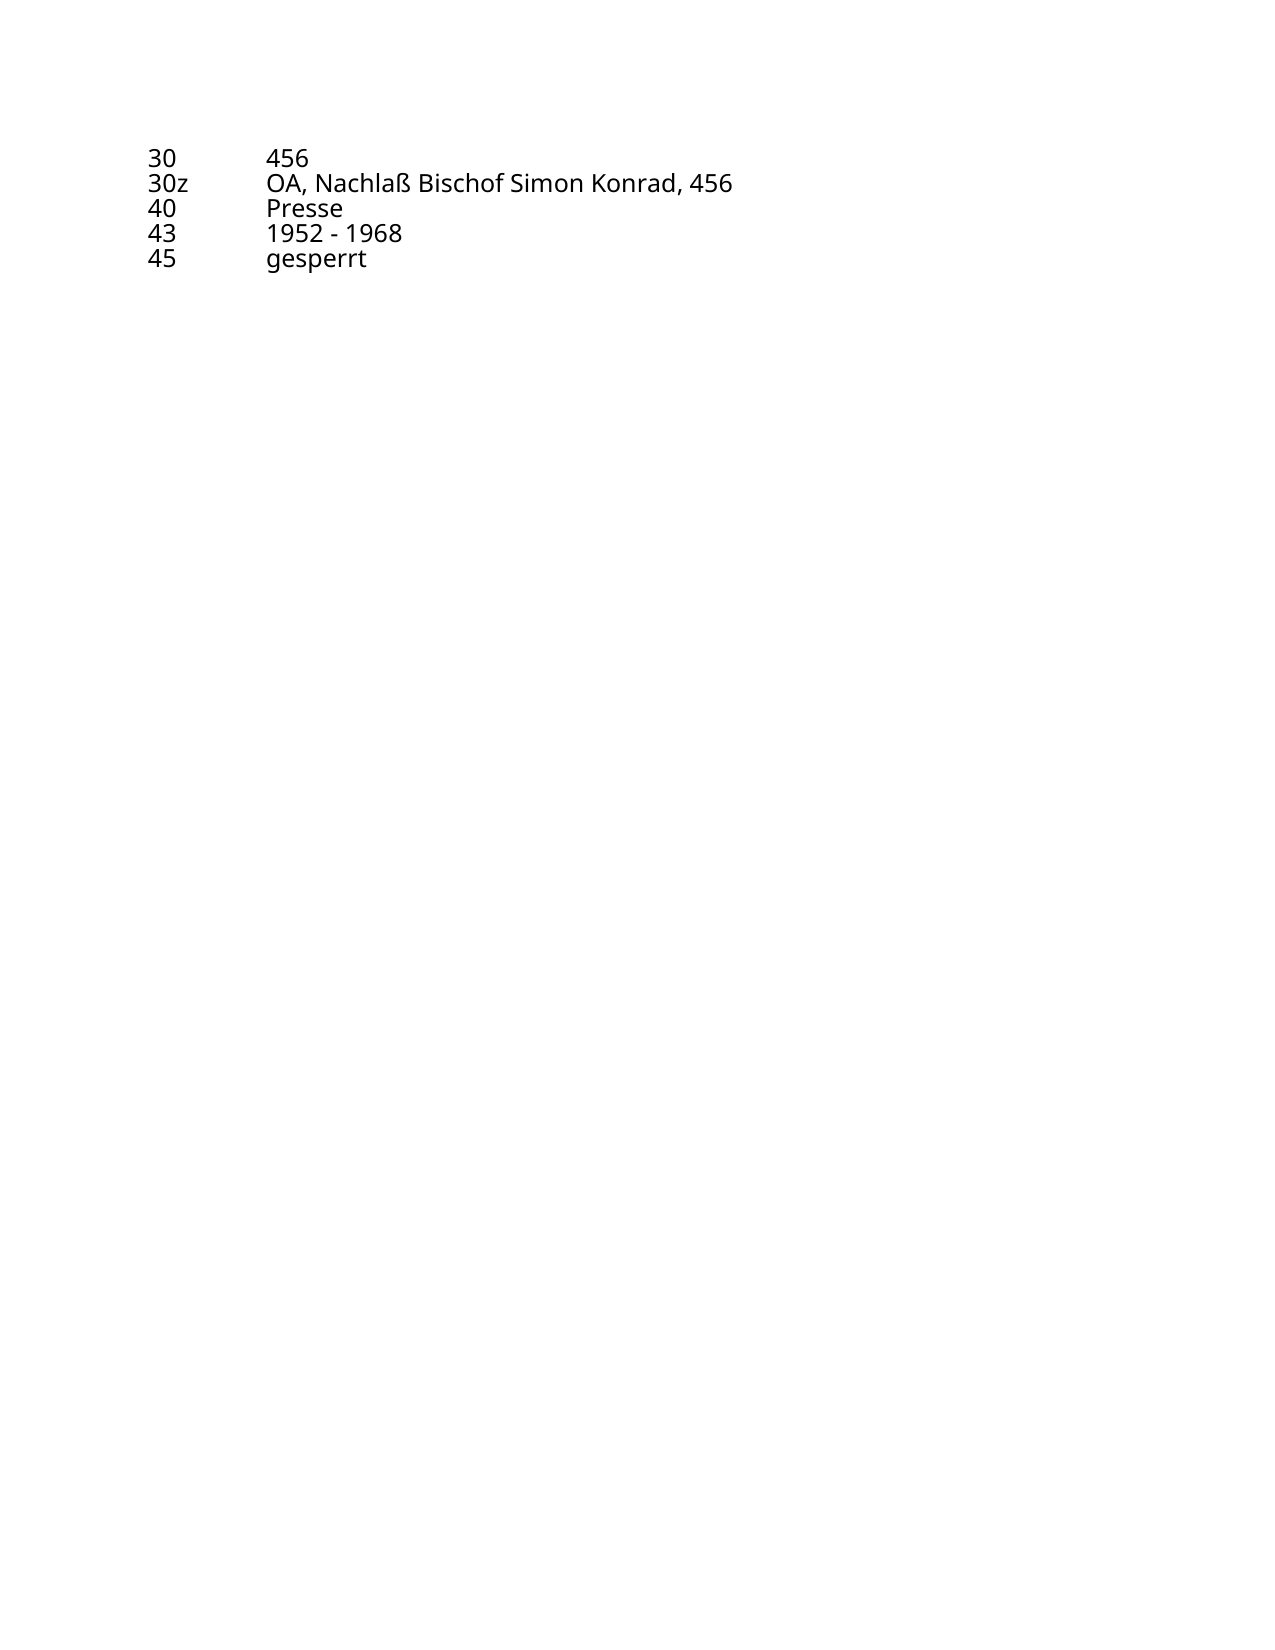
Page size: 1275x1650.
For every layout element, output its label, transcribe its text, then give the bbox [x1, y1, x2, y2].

text 43 1952 - 1968 [148, 223, 1127, 248]
text 45 gesperrt [148, 248, 1127, 273]
text 30 456 [148, 148, 1127, 173]
text 30z OA, Nachlaß Bischof Simon Konrad, 456 [148, 173, 1127, 198]
text 40 s[Presse]s [148, 198, 1127, 223]
